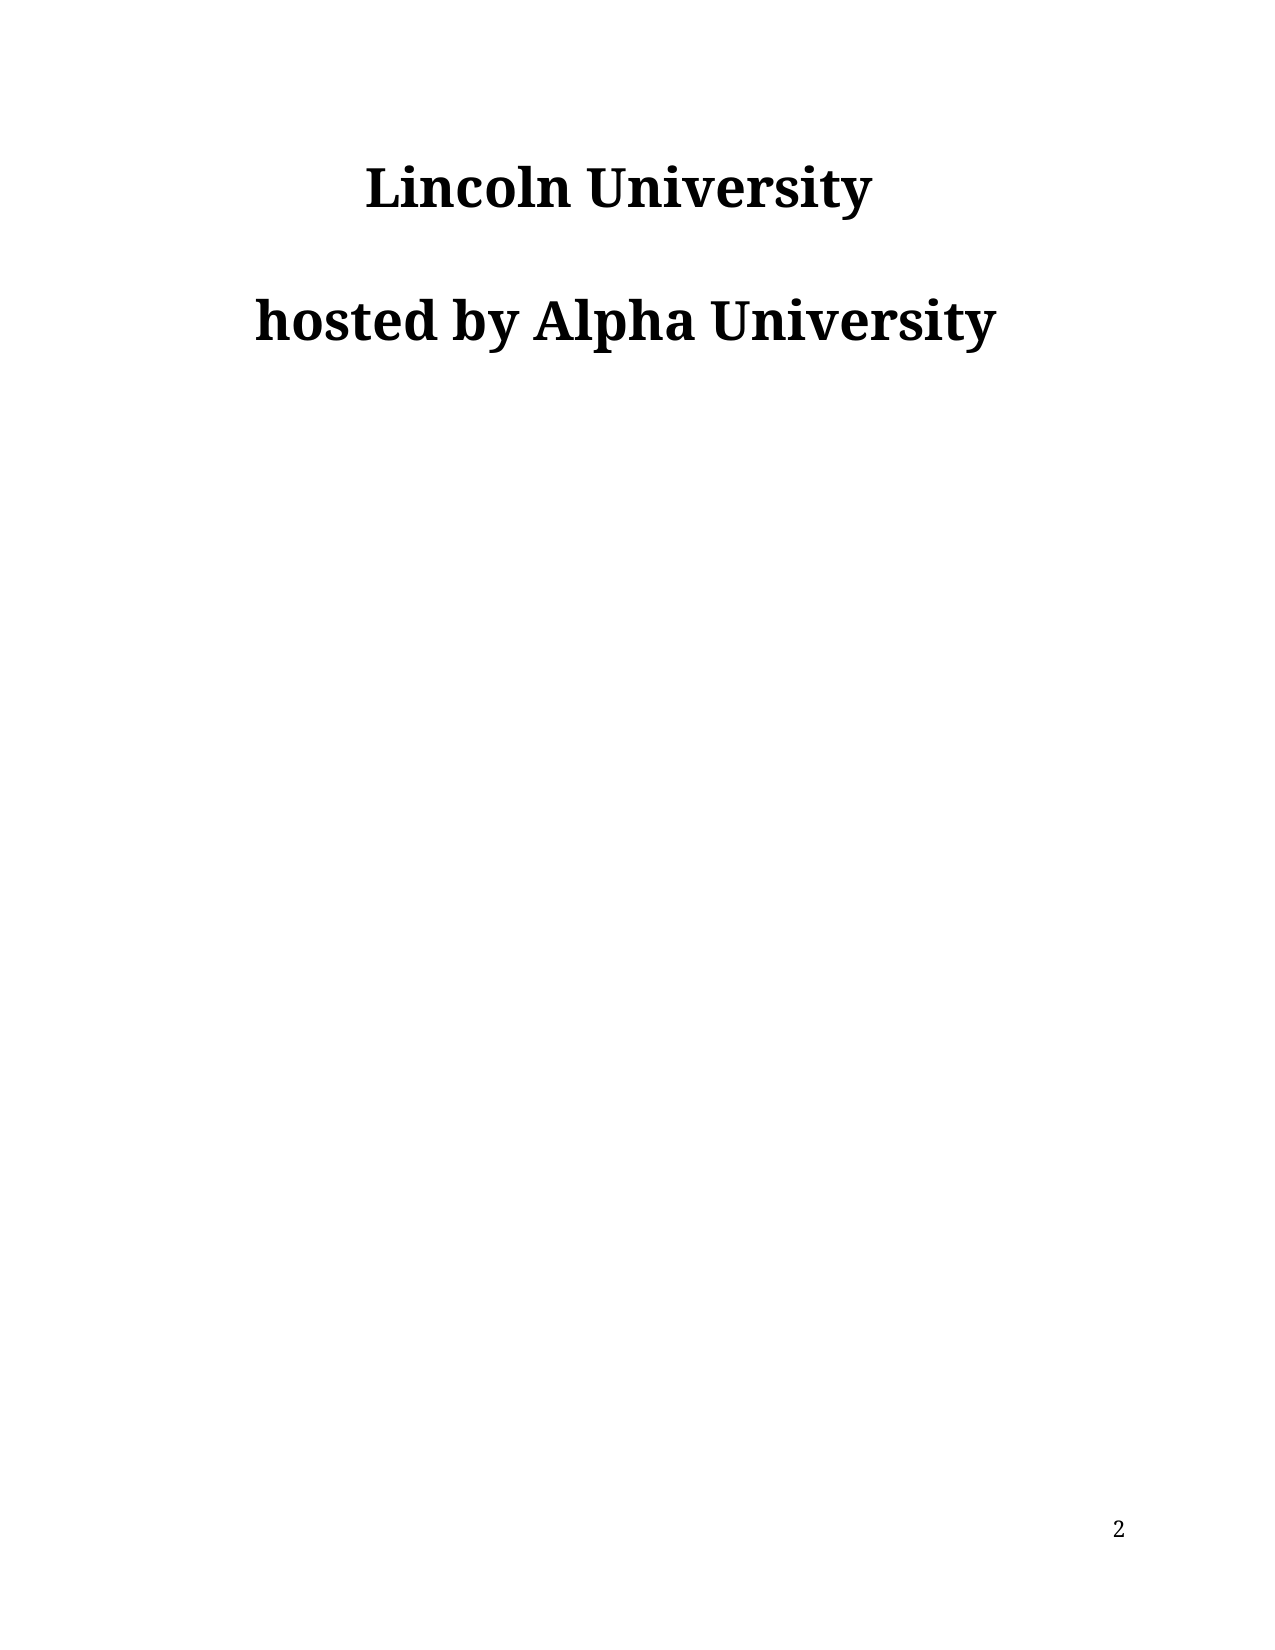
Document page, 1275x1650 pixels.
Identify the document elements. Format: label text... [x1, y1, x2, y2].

text hosted by Alpha University [150, 282, 1089, 356]
text Lincoln University [150, 150, 1089, 224]
